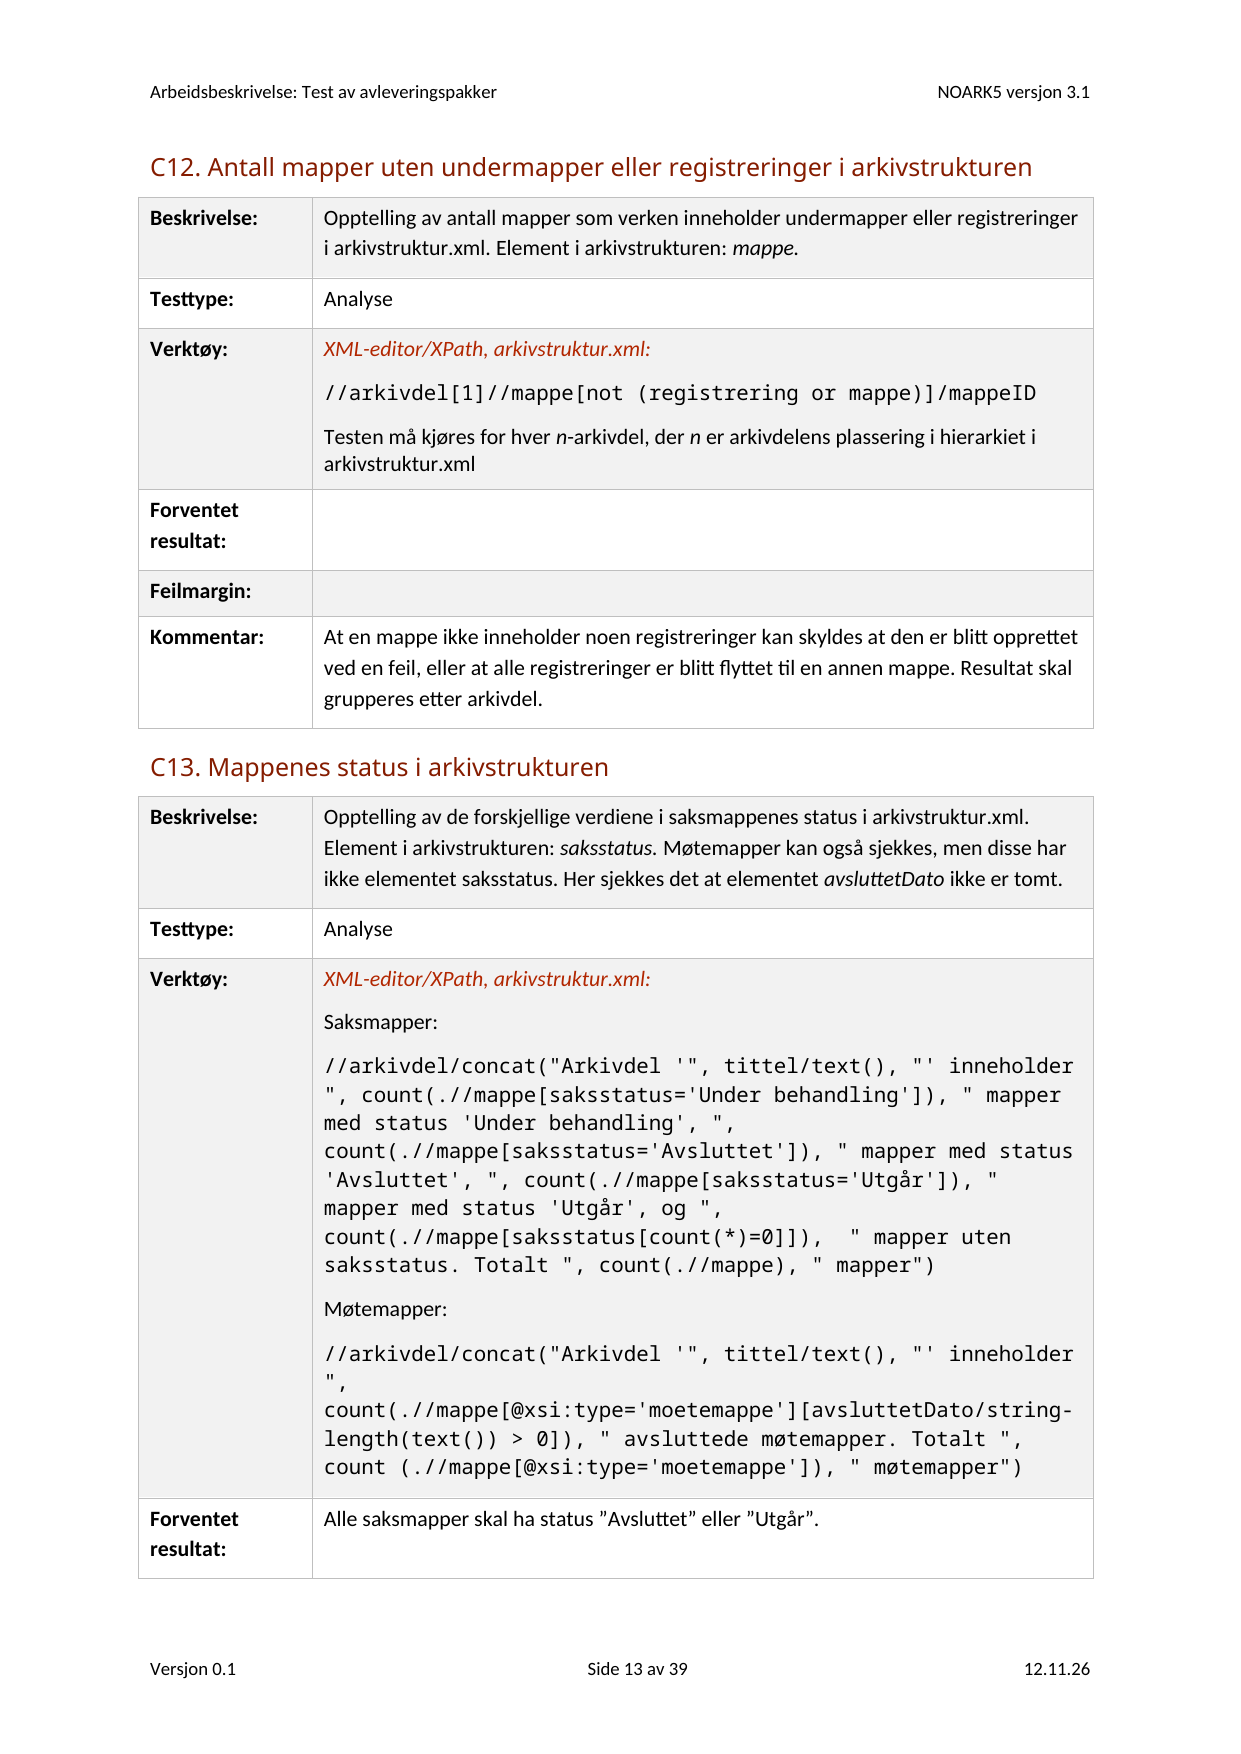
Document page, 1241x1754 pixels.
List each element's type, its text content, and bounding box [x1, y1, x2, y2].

table_cell Forventet resultat: [139, 490, 312, 570]
table_cell Testtype: [139, 279, 312, 328]
table_cell Verktøy: [139, 329, 312, 489]
table_cell Forventet resultat: [139, 1499, 312, 1578]
table_header Opptelling av antall mapper som verken inneholder undermapper eller registreringer i arkivstruktur.xml. Element i arkivstrukturen: mappe. [313, 198, 1093, 277]
table_cell [313, 490, 1093, 570]
table_cell Verktøy: [139, 959, 312, 1497]
table_cell Testtype: [139, 909, 312, 958]
table_cell [313, 571, 1093, 616]
table_cell XML-editor/XPath, arkivstruktur.xml: //arkivdel[1]//mappe[not (registrering or mappe)]/mappeID Testen må kjøres for hver n-arkivdel, der n er arkivdelens plassering i hierarkiet i arkivstruktur.xml [313, 329, 1093, 489]
table_header Opptelling av de forskjellige verdiene i saksmappenes status i arkivstruktur.xml. Element i arkivstrukturen: saksstatus. Møtemapper kan også sjekkes, men disse har ikke elementet saksstatus. Her sjekkes det at elementet avsluttetDato ikke er tomt. [313, 797, 1093, 908]
table_cell Analyse [313, 279, 1093, 328]
table_cell Feilmargin: [139, 571, 312, 616]
table_cell At en mappe ikke inneholder noen registreringer kan skyldes at den er blitt opprettet ved en feil, eller at alle registreringer er blitt flyttet til en annen mappe. Resultat skal grupperes etter arkivdel. [313, 617, 1093, 728]
subtitle C13. Mappenes status i arkivstrukturen [150, 749, 1090, 784]
subtitle C12. Antall mapper uten undermapper eller registreringer i arkivstrukturen [150, 150, 1090, 184]
table_cell Kommentar: [139, 617, 312, 728]
table_cell Analyse [313, 909, 1093, 958]
table_header Beskrivelse: [139, 198, 312, 277]
table_cell XML-editor/XPath, arkivstruktur.xml: Saksmapper: //arkivdel/concat("Arkivdel '", tittel/text(), "' inneholder ", count(.//mappe[saksstatus='Under behandling']), " mapper med status 'Under behandling', ", count(.//mappe[saksstatus='Avsluttet']), " mapper med status 'Avsluttet', ", count(.//mappe[saksstatus='Utgår']), " mapper med status 'Utgår', og ", count(.//mappe[saksstatus[count(*)=0]]), " mapper uten saksstatus. Totalt ", count(.//mappe), " mapper") Møtemapper: //arkivdel/concat("Arkivdel '", tittel/text(), "' inneholder ", count(.//mappe[@xsi:type='moetemappe'][avsluttetDato/string-length(text()) > 0]), " avsluttede møtemapper. Totalt ", count (.//mappe[@xsi:type='moetemappe']), " møtemapper") [313, 959, 1093, 1497]
table_cell Alle saksmapper skal ha status ”Avsluttet” eller ”Utgår”. [313, 1499, 1093, 1578]
table_header Beskrivelse: [139, 797, 312, 908]
